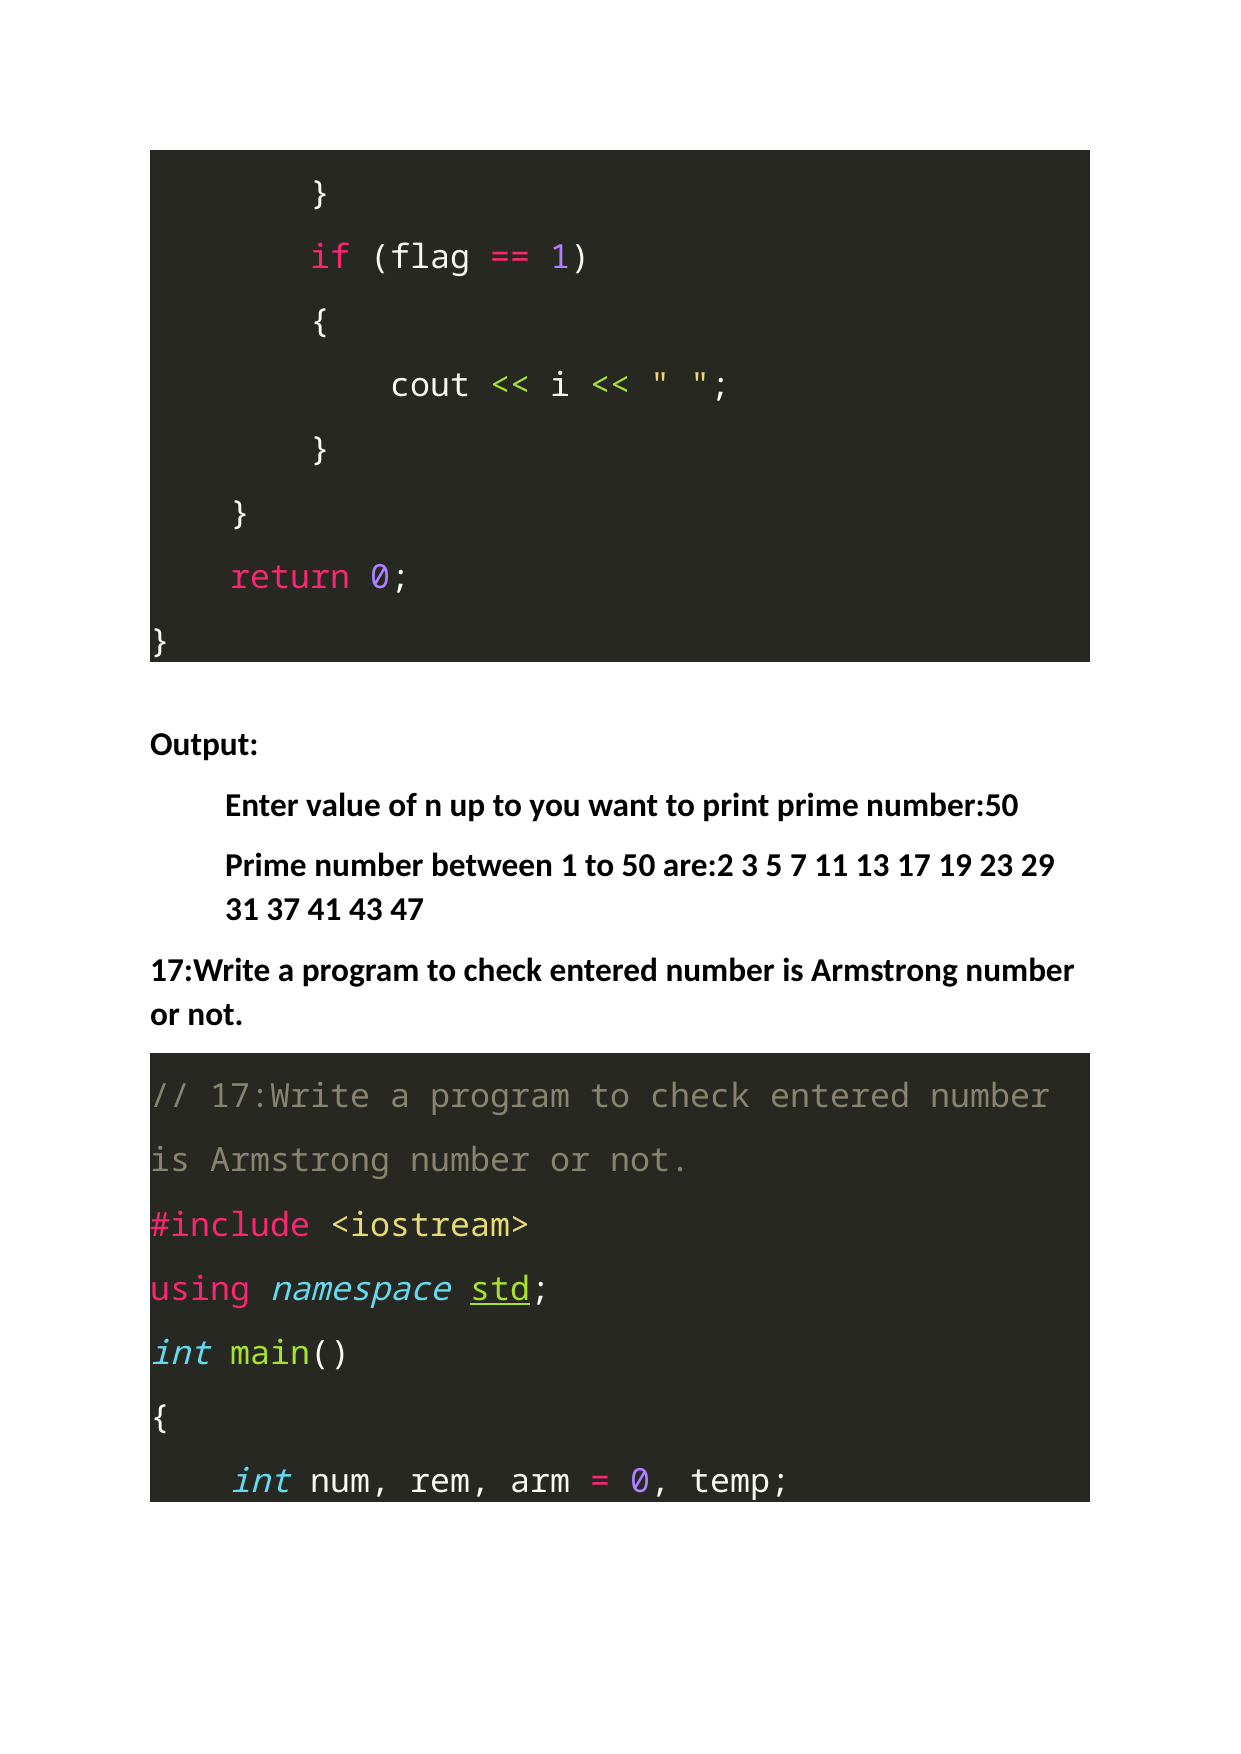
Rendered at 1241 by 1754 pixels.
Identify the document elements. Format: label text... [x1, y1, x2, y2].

text if (flag == 1) [150, 214, 1090, 278]
text Prime number between 1 to 50 are:2 3 5 7 11 13 17 19 23 29 31 37 41 43 47 [225, 844, 1090, 929]
text #include <iostream> [150, 1182, 1090, 1246]
text Enter value of n up to you want to print prime number:50 [150, 784, 1090, 824]
text 17:Write a program to check entered number is Armstrong number or not. [150, 949, 1090, 1034]
text int num, rem, arm = 0, temp; [150, 1438, 1090, 1502]
text Output: [150, 723, 1090, 764]
text // 17:Write a program to check entered number is Armstrong number or not. [150, 1053, 1090, 1182]
text cout << i << " "; [150, 342, 1090, 406]
text using namespace std; [150, 1246, 1090, 1310]
text { [150, 1374, 1090, 1438]
text } [150, 470, 1090, 534]
text } [150, 598, 1090, 662]
text } [150, 406, 1090, 470]
text return 0; [150, 534, 1090, 598]
text } [150, 150, 1090, 214]
text { [150, 278, 1090, 342]
text int main() [150, 1310, 1090, 1374]
